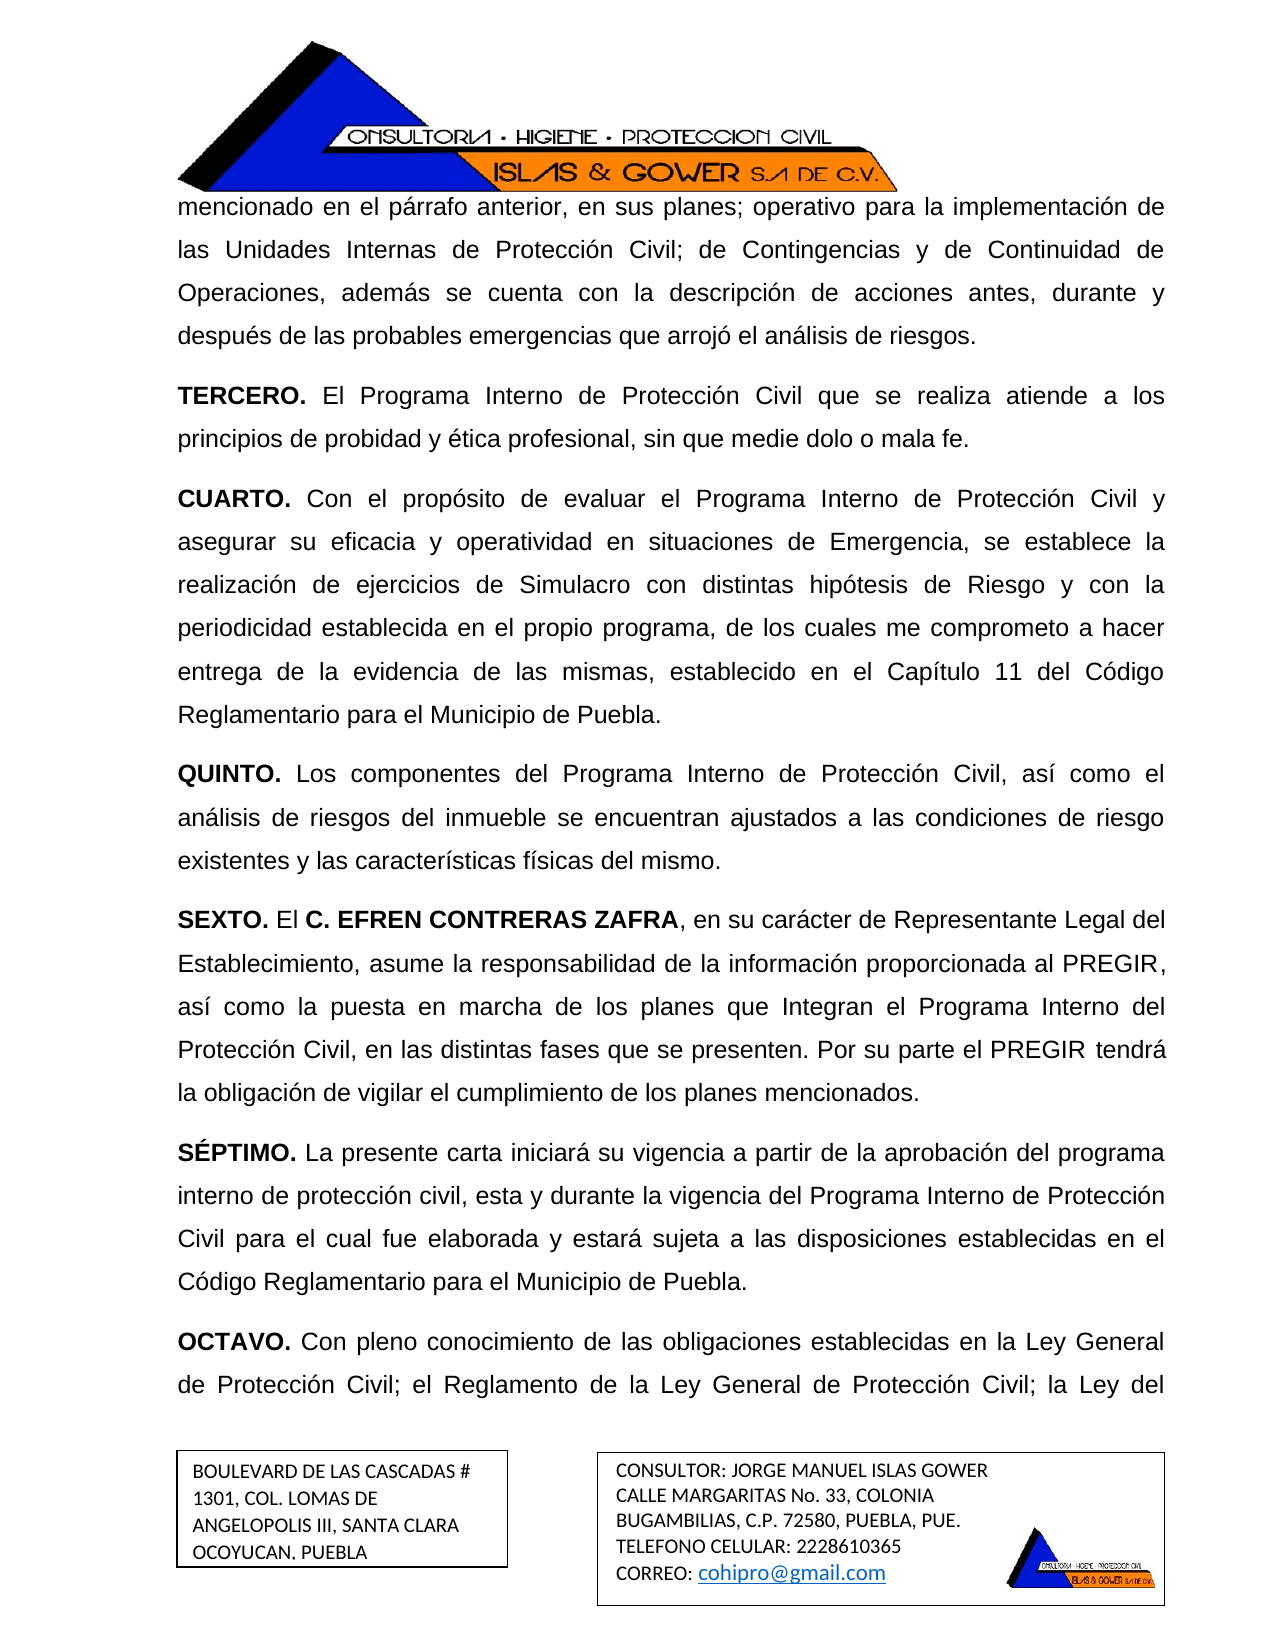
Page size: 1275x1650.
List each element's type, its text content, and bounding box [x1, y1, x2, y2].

picture [1006, 1527, 1155, 1588]
picture [177, 41, 898, 192]
text TERCERO. El Programa Interno de Protección Civil que se realiza atiende a los principios de probidad y ética profesional, sin que medie dolo o mala fe. [177, 381, 1167, 453]
text QUINTO. Los componentes del Programa Interno de Protección Civil, así como el análisis de riesgos del inmueble se encuentran ajustados a las condiciones de riesgo existentes y las características físicas del mismo. [177, 759, 1167, 874]
text SEXTO. El C. EFREN CONTRERAS ZAFRA, en su carácter de Representante Legal del Establecimiento, asume la responsabilidad de la información proporcionada al PREGIR, así como la puesta en marcha de los planes que Integran el Programa Interno del Protección Civil, en las distintas fases que se presenten. Por su parte el PREGIR tendrá la obligación de vigilar el cumplimiento de los planes mencionados. [177, 906, 1167, 1107]
text SÉPTIMO. La presente carta iniciará su vigencia a partir de la aprobación del programa interno de protección civil, esta y durante la vigencia del Programa Interno de Protección Civil para el cual fue elaborada y estará sujeta a las disposiciones establecidas en el Código Reglamentario para el Municipio de Puebla. [177, 1138, 1167, 1296]
text CUARTO. Con el propósito de evaluar el Programa Interno de Protección Civil y asegurar su eficacia y operatividad en situaciones de Emergencia, se establece la realización de ejercicios de Simulacro con distintas hipótesis de Riesgo y con la periodicidad establecida en el propio programa, de los cuales me comprometo a hacer entrega de la evidencia de las mismas, establecido en el Capítulo 11 del Código Reglamentario para el Municipio de Puebla. [177, 484, 1167, 728]
